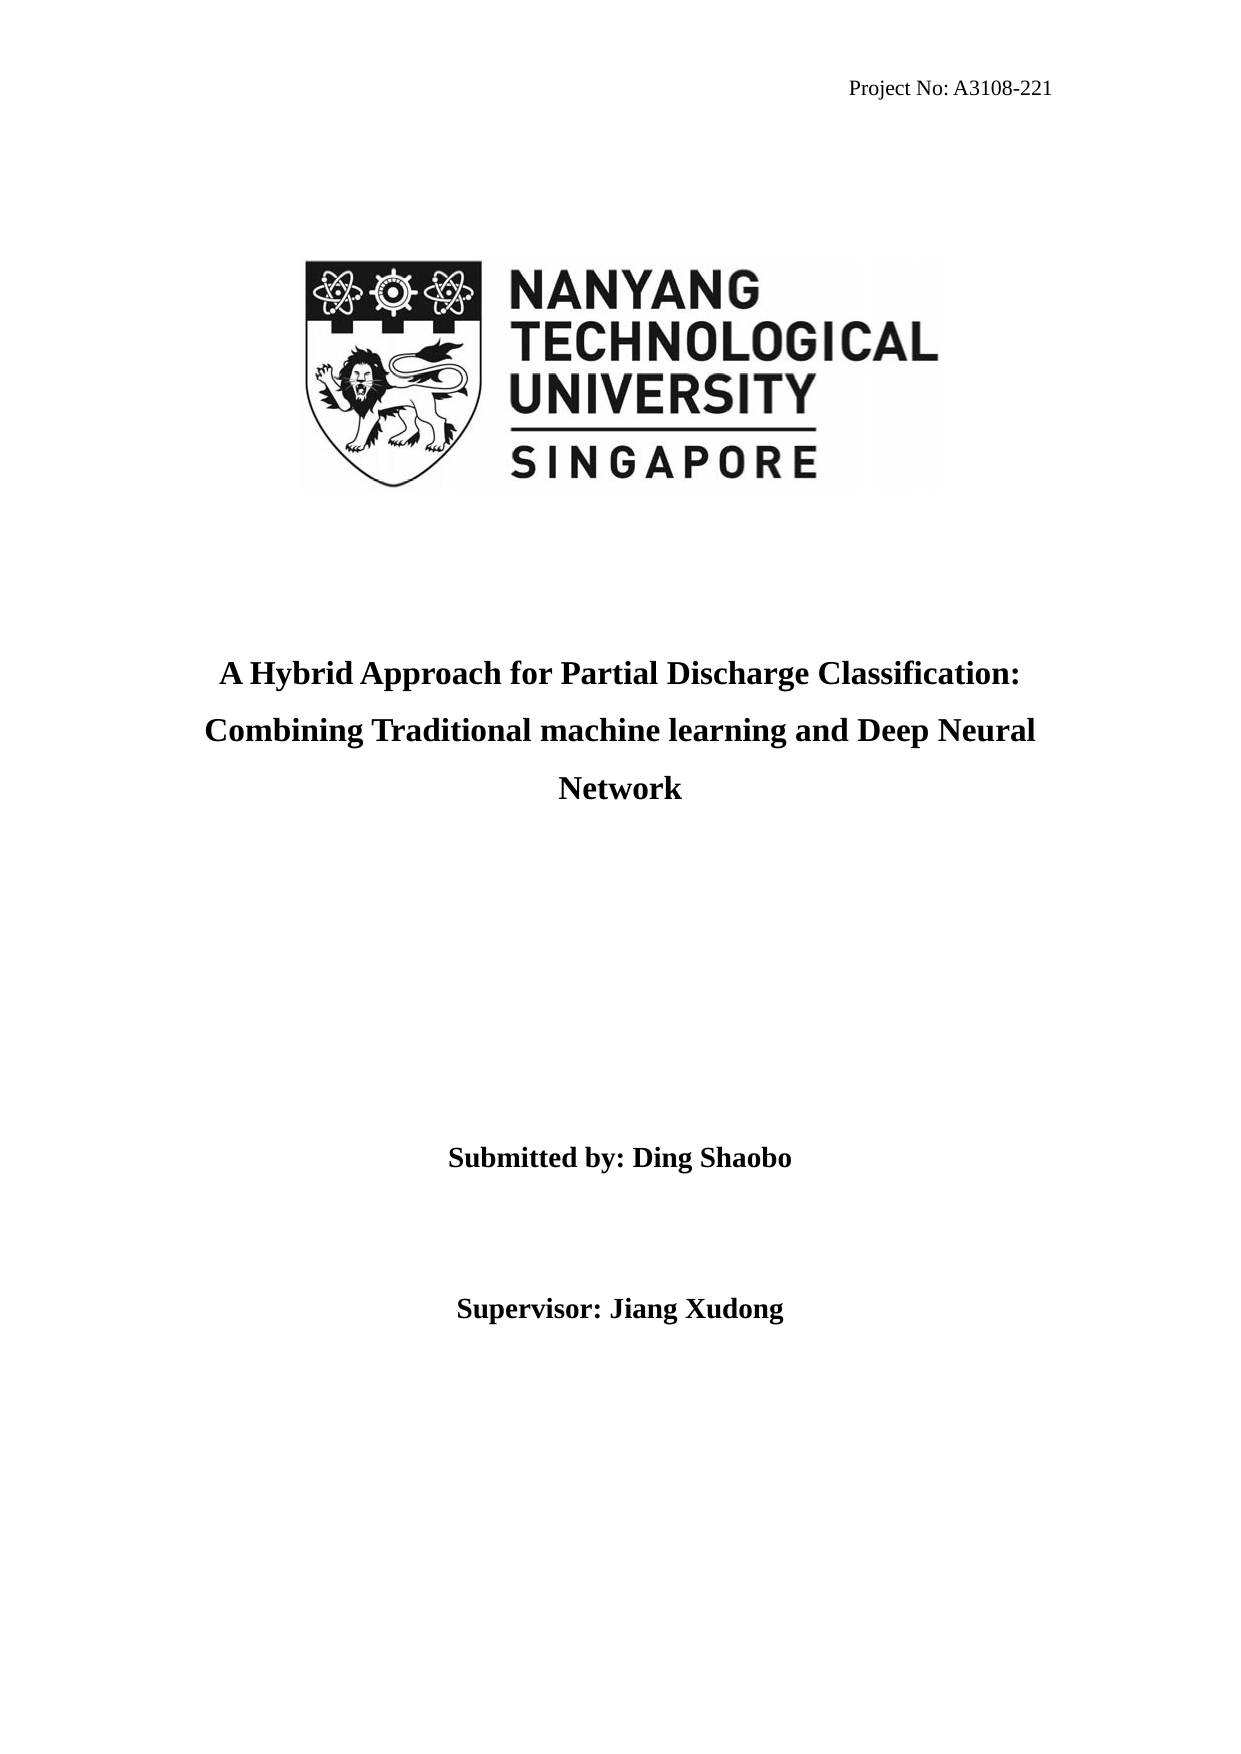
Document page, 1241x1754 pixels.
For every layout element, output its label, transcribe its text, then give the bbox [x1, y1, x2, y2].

text Supervisor: Jiang Xudong [150, 1291, 1090, 1362]
text Submitted by: Ding Shaobo [150, 1140, 1090, 1173]
picture [299, 257, 941, 490]
text A Hybrid Approach for Partial Discharge Classification: Combining Traditional machine learning and Deep Neural Network [150, 653, 1090, 806]
